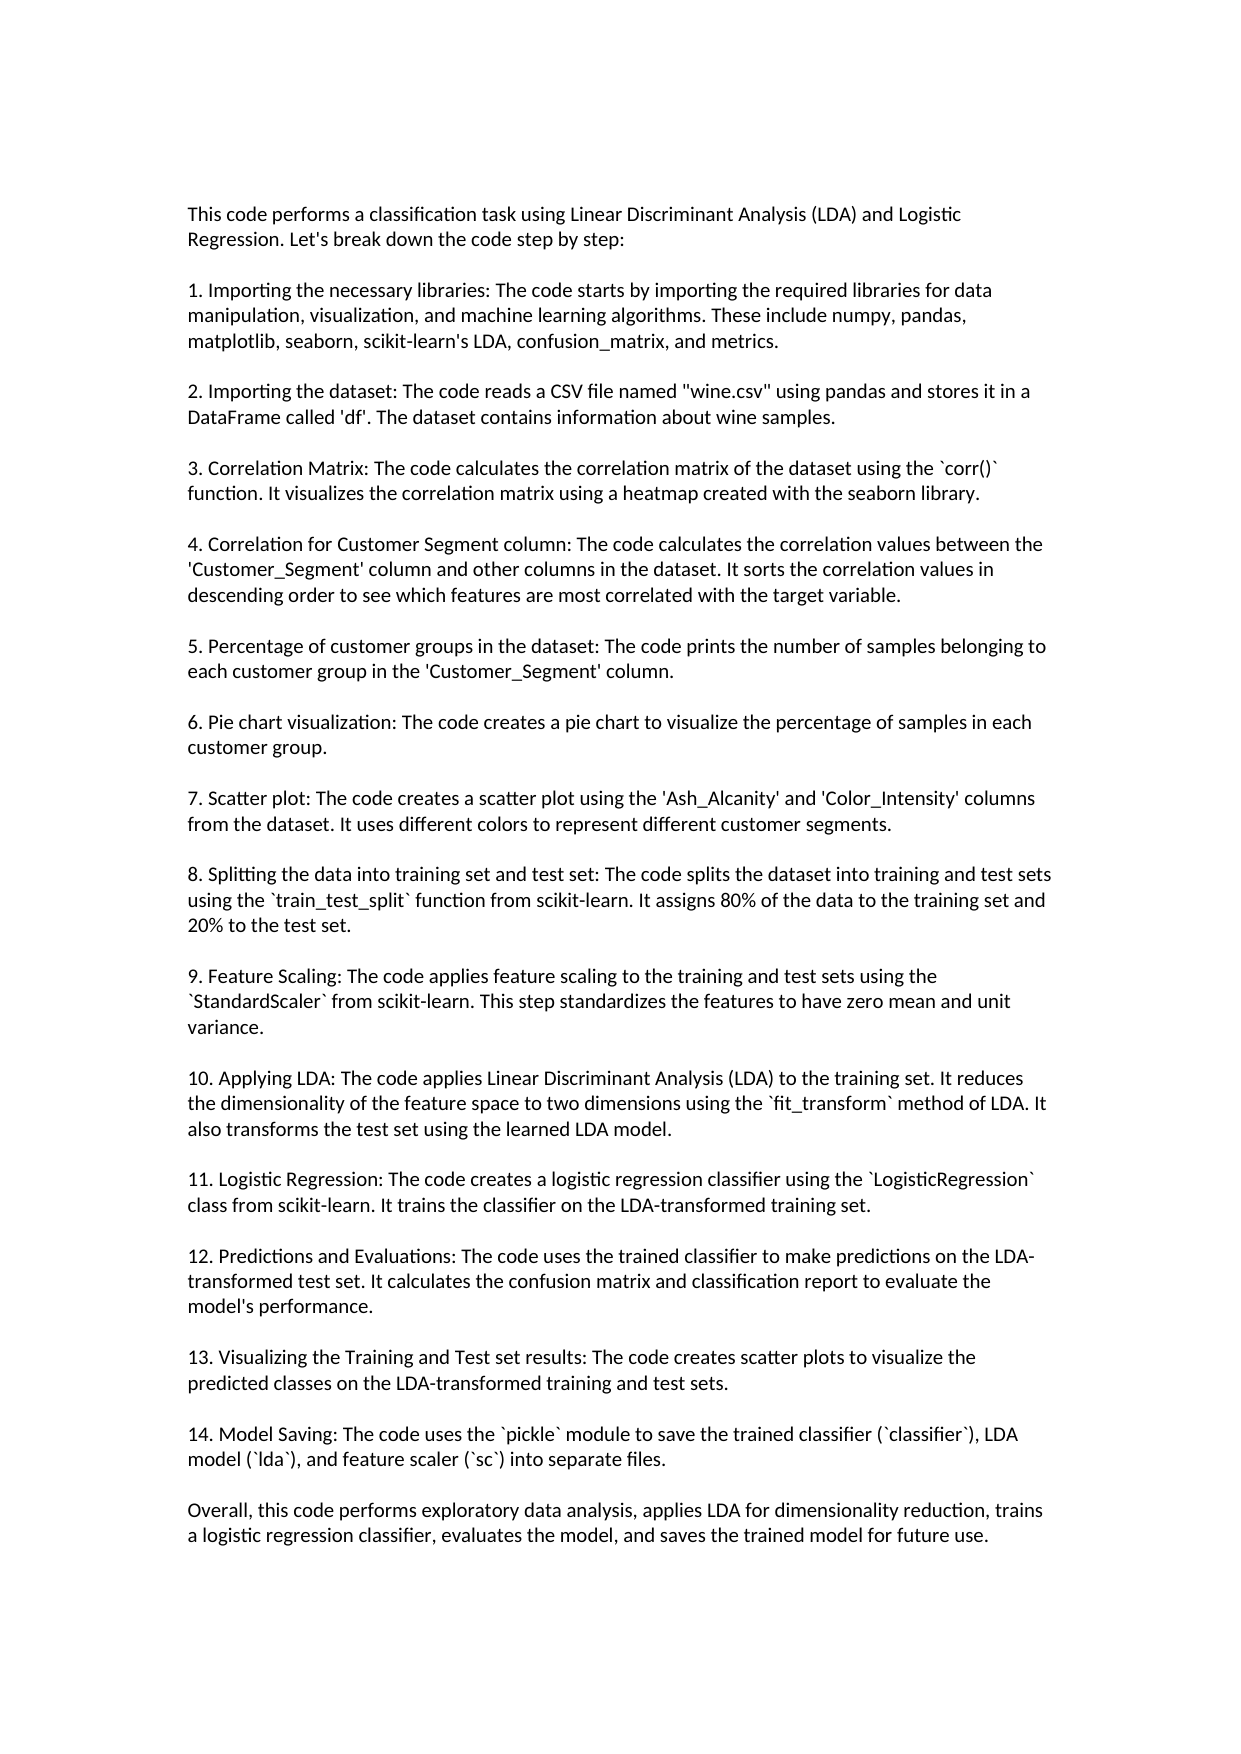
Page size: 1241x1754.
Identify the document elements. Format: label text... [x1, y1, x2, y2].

text 1. Importing the necessary libraries: The code starts by importing the required libraries for data manipulation, visualization, and machine learning algorithms. These include numpy, pandas, matplotlib, seaborn, scikit-learn's LDA, confusion_matrix, and metrics. [187, 277, 1053, 353]
text 8. Splitting the data into training set and test set: The code splits the dataset into training and test sets using the `train_test_split` function from scikit-learn. It assigns 80% of the data to the training set and 20% to the test set. [187, 862, 1053, 938]
text 6. Pie chart visualization: The code creates a pie chart to visualize the percentage of samples in each customer group. [187, 709, 1053, 760]
text This code performs a classification task using Linear Discriminant Analysis (LDA) and Logistic Regression. Let's break down the code step by step: [187, 201, 1053, 252]
text 10. Applying LDA: The code applies Linear Discriminant Analysis (LDA) to the training set. It reduces the dimensionality of the feature space to two dimensions using the `fit_transform` method of LDA. It also transforms the test set using the learned LDA model. [187, 1065, 1053, 1141]
text 3. Correlation Matrix: The code calculates the correlation matrix of the dataset using the `corr()` function. It visualizes the correlation matrix using a heatmap created with the seaborn library. [187, 455, 1053, 506]
text 4. Correlation for Customer Segment column: The code calculates the correlation values between the 'Customer_Segment' column and other columns in the dataset. It sorts the correlation values in descending order to see which features are most correlated with the target variable. [187, 531, 1053, 607]
text 13. Visualizing the Training and Test set results: The code creates scatter plots to visualize the predicted classes on the LDA-transformed training and test sets. [187, 1344, 1053, 1395]
text 11. Logistic Regression: The code creates a logistic regression classifier using the `LogisticRegression` class from scikit-learn. It trains the classifier on the LDA-transformed training set. [187, 1167, 1053, 1217]
text 5. Percentage of customer groups in the dataset: The code prints the number of samples belonging to each customer group in the 'Customer_Segment' column. [187, 633, 1053, 684]
text Overall, this code performs exploratory data analysis, applies LDA for dimensionality reduction, trains a logistic regression classifier, evaluates the model, and saves the trained model for future use. [187, 1497, 1053, 1548]
text 12. Predictions and Evaluations: The code uses the trained classifier to make predictions on the LDA-transformed test set. It calculates the confusion matrix and classification report to evaluate the model's performance. [187, 1243, 1053, 1319]
text 2. Importing the dataset: The code reads a CSV file named "wine.csv" using pandas and stores it in a DataFrame called 'df'. The dataset contains information about wine samples. [187, 379, 1053, 429]
text 14. Model Saving: The code uses the `pickle` module to save the trained classifier (`classifier`), LDA model (`lda`), and feature scaler (`sc`) into separate files. [187, 1421, 1053, 1472]
text 7. Scatter plot: The code creates a scatter plot using the 'Ash_Alcanity' and 'Color_Intensity' columns from the dataset. It uses different colors to represent different customer segments. [187, 785, 1053, 836]
text 9. Feature Scaling: The code applies feature scaling to the training and test sets using the `StandardScaler` from scikit-learn. This step standardizes the features to have zero mean and unit variance. [187, 963, 1053, 1039]
